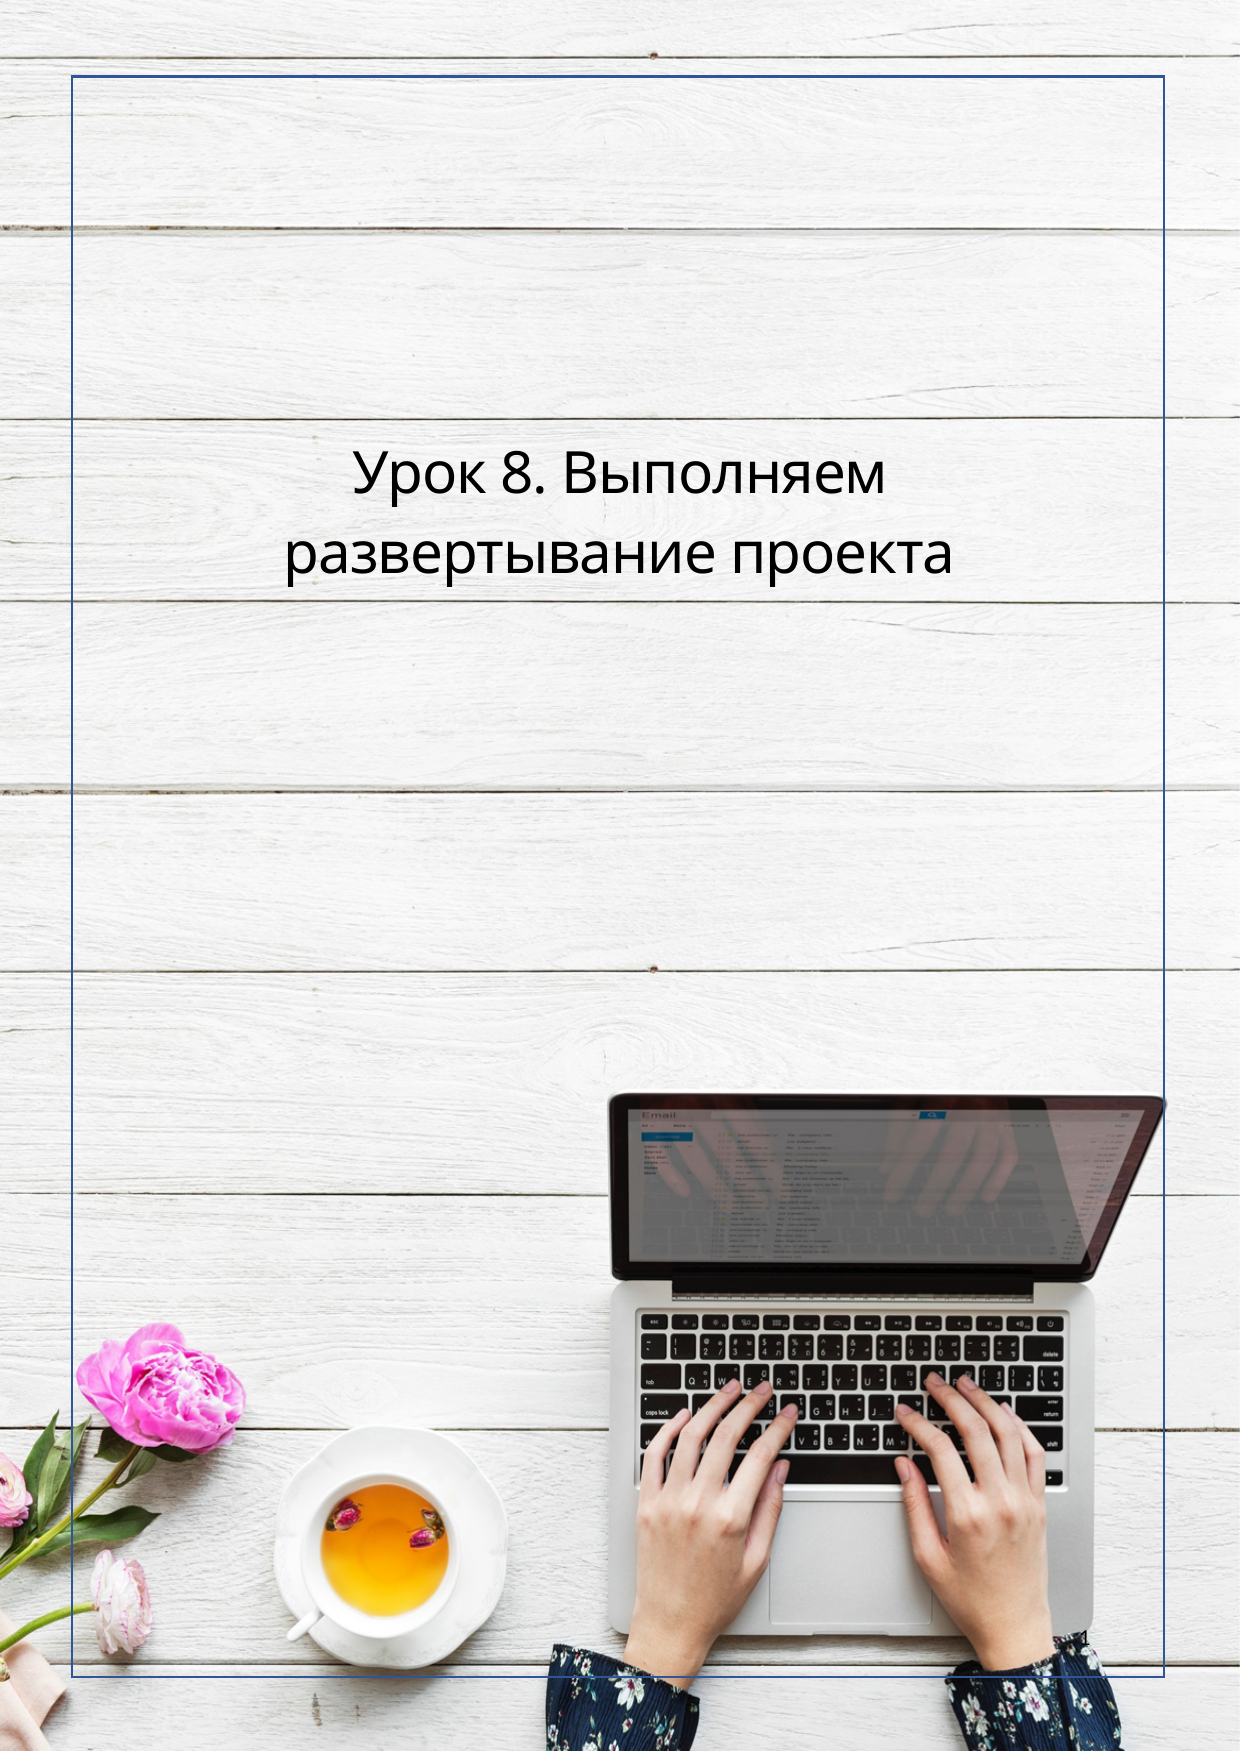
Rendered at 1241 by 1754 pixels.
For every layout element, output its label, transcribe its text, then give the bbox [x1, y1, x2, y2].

picture [0, 0, 1241, 1751]
title Урок 8. Выполняем развертывание проекта [150, 431, 1090, 590]
